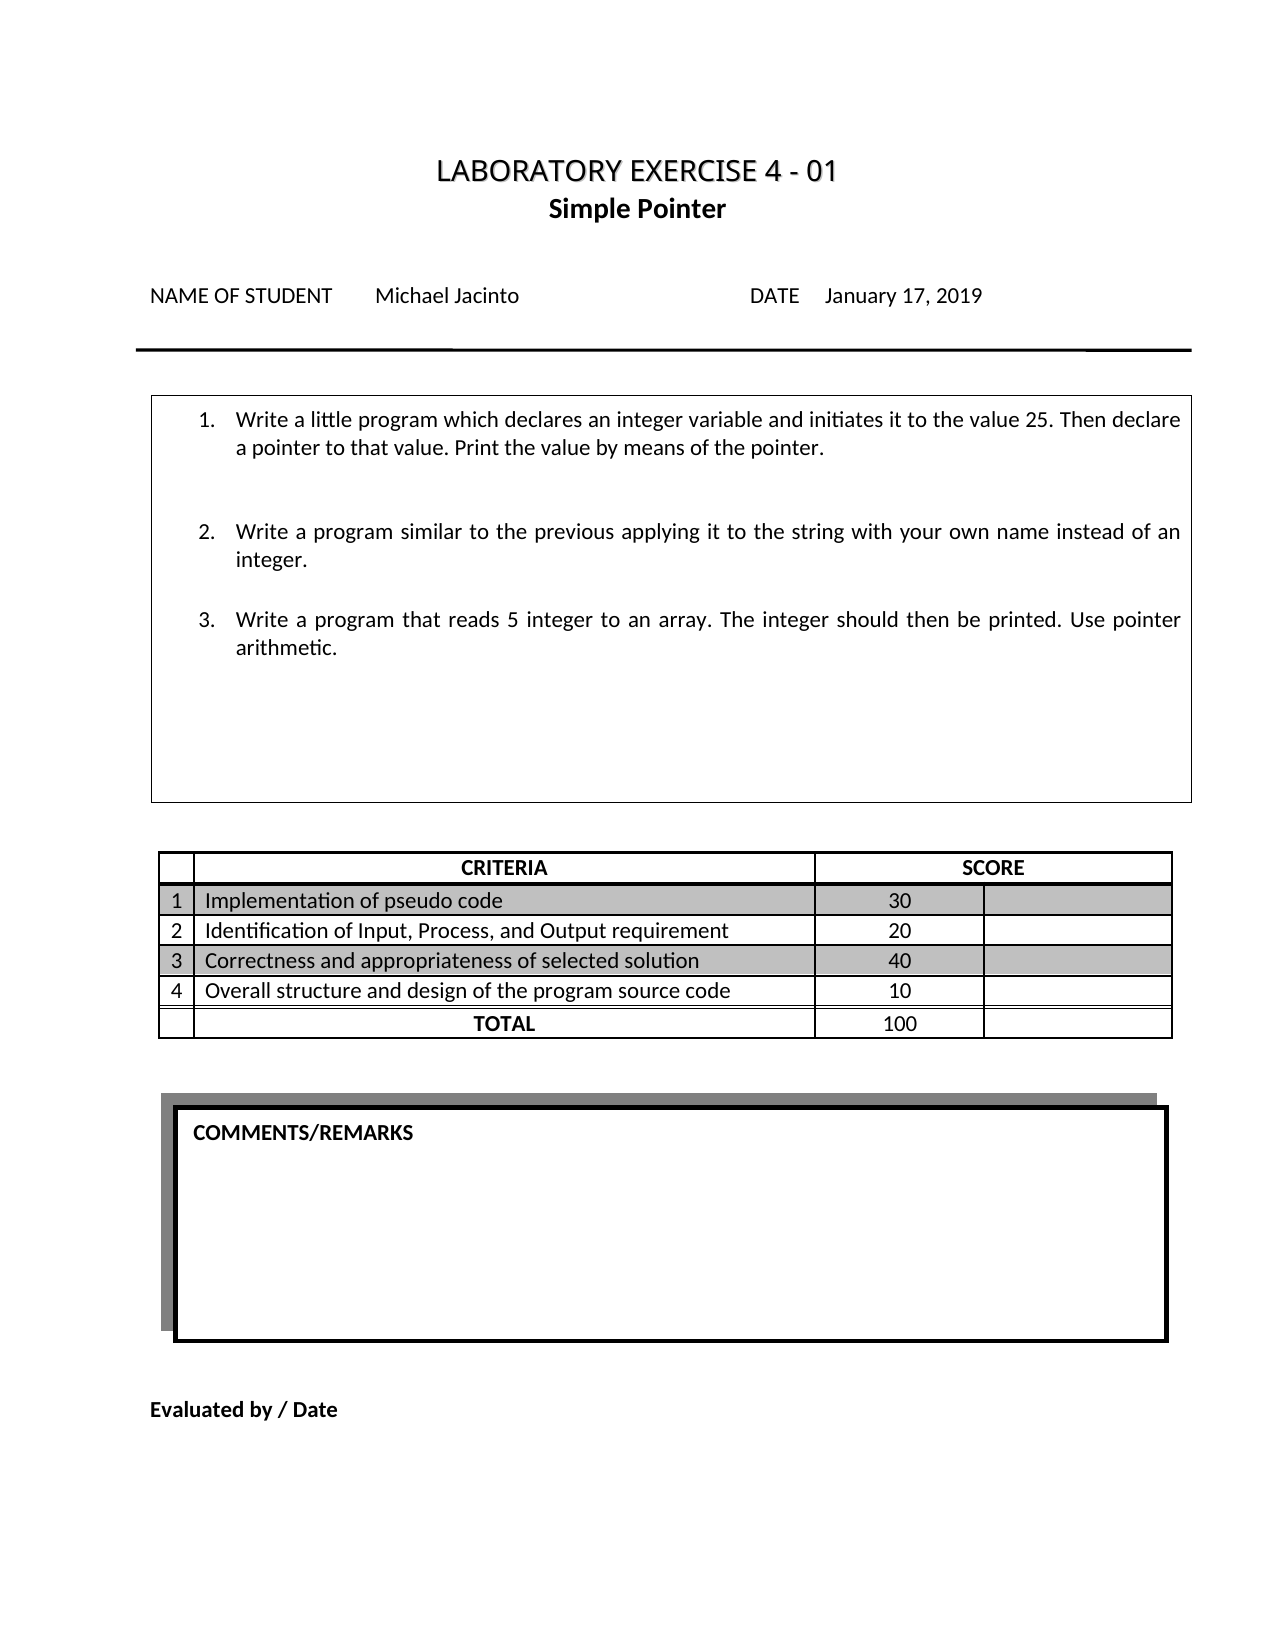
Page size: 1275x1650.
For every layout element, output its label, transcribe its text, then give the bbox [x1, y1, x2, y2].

table_header CRITERIA [195, 854, 814, 882]
table_cell Overall structure and design of the program source code [195, 977, 814, 1004]
text LABORATORY EXERCISE 4 - 01 [150, 150, 1125, 190]
table_cell 100 [816, 1009, 983, 1037]
table_cell [985, 946, 1171, 974]
table_cell 30 [816, 886, 983, 914]
table_cell Identification of Input, Process, and Output requirement [195, 916, 814, 944]
table_cell 10 [816, 977, 983, 1004]
table_cell 1 [160, 886, 193, 914]
text Simple Pointer [150, 190, 1125, 225]
table_cell Correctness and appropriateness of selected solution [195, 946, 814, 974]
text NAME OF STUDENT Michael Jacinto DATE January 17, 2019 [150, 281, 1125, 309]
table_header SCORE [816, 854, 1171, 882]
table_cell [985, 1009, 1171, 1037]
table_header [160, 854, 193, 882]
table_cell 40 [816, 946, 983, 974]
table_cell [160, 1009, 193, 1037]
text Evaluated by / Date [150, 1395, 1275, 1423]
table_cell 20 [816, 916, 983, 944]
table_cell [985, 916, 1171, 944]
table_cell [985, 886, 1171, 914]
table_cell Implementation of pseudo code [195, 886, 814, 914]
table_cell TOTAL [195, 1009, 814, 1037]
table_cell 2 [160, 916, 193, 944]
table_cell 4 [160, 977, 193, 1004]
table_cell 3 [160, 946, 193, 974]
table_cell [985, 977, 1171, 1004]
